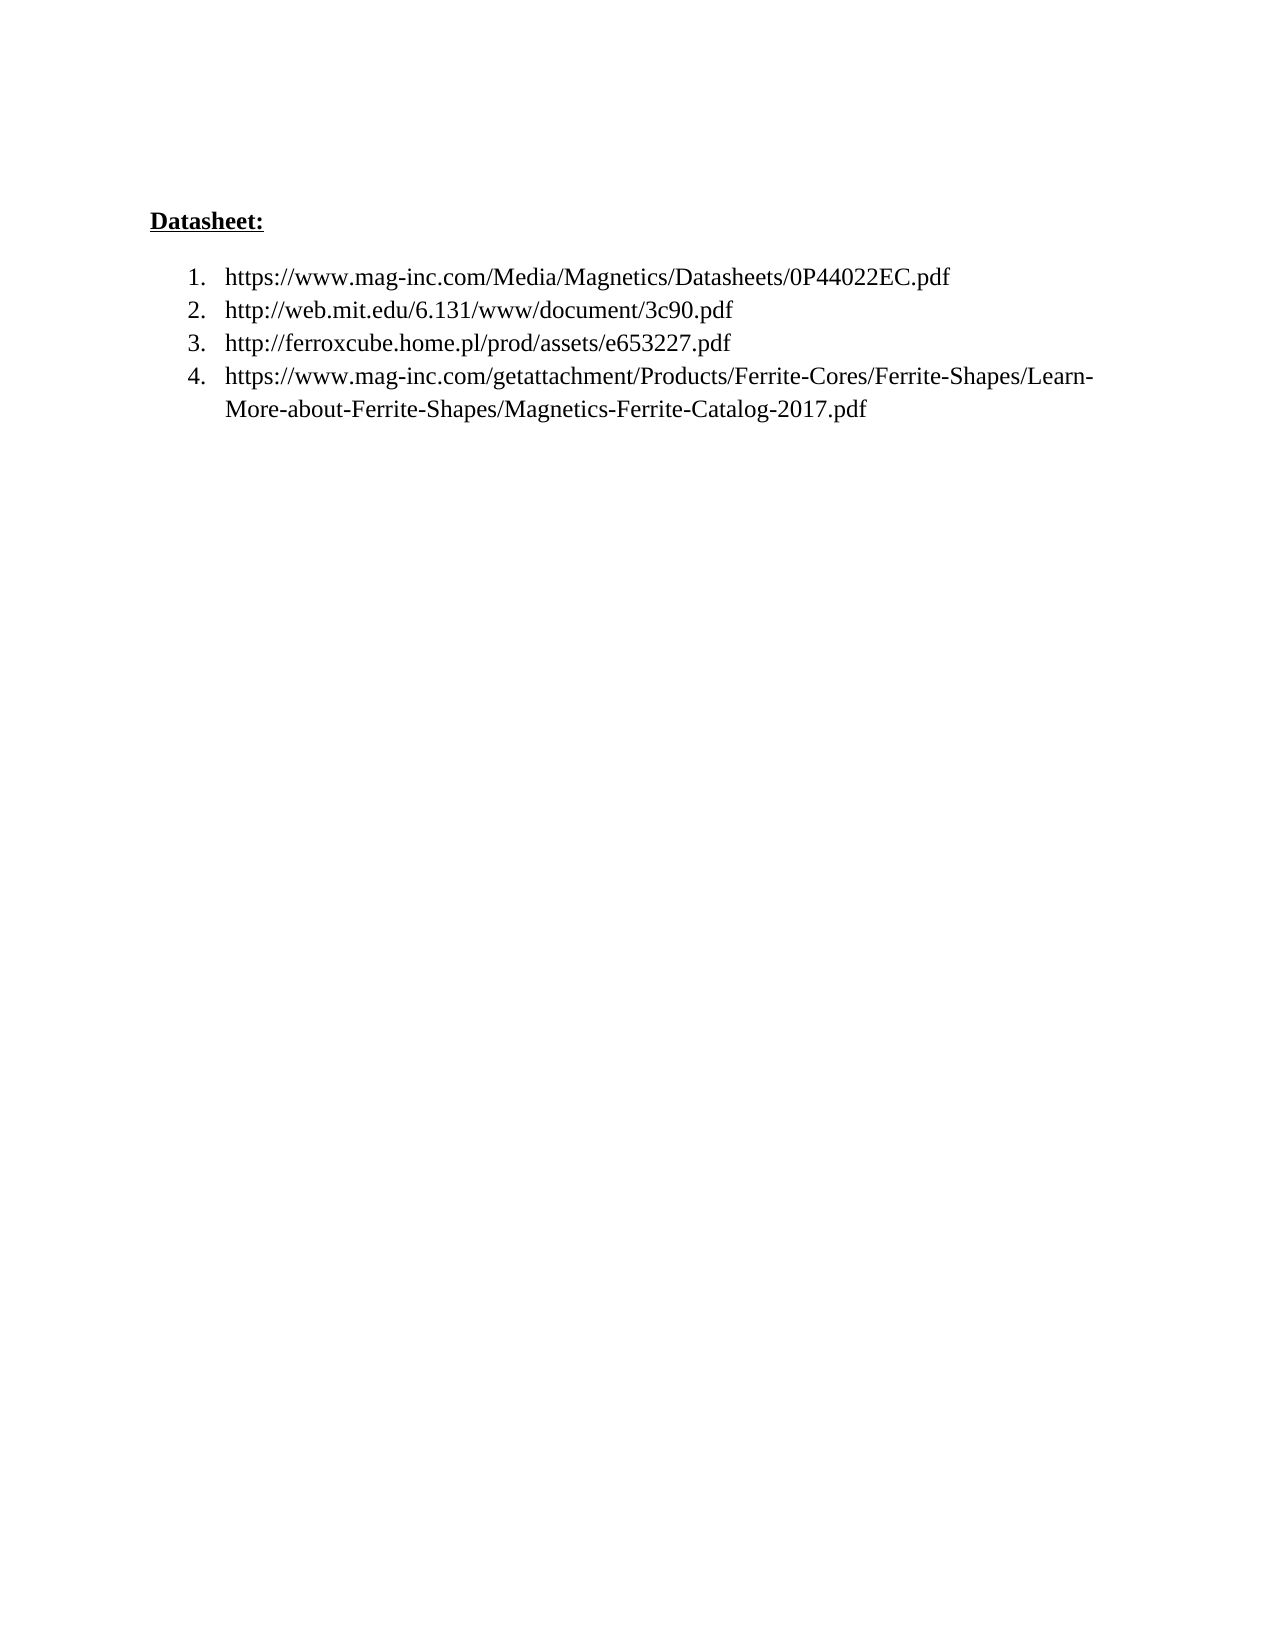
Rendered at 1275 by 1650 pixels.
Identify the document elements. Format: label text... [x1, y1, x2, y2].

list http://ferroxcube.home.pl/prod/assets/e653227.pdf [187, 328, 1125, 357]
list https://www.mag-inc.com/Media/Magnetics/Datasheets/0P44022EC.pdf [187, 262, 1125, 291]
list https://www.mag-inc.com/getattachment/Products/Ferrite-Cores/Ferrite-Shapes/Learn-More-about-Ferrite-Shapes/Magnetics-Ferrite-Catalog-2017.pdf [187, 361, 1125, 423]
text Datasheet: [150, 206, 1125, 235]
list http://web.mit.edu/6.131/www/document/3c90.pdf [187, 295, 1125, 324]
